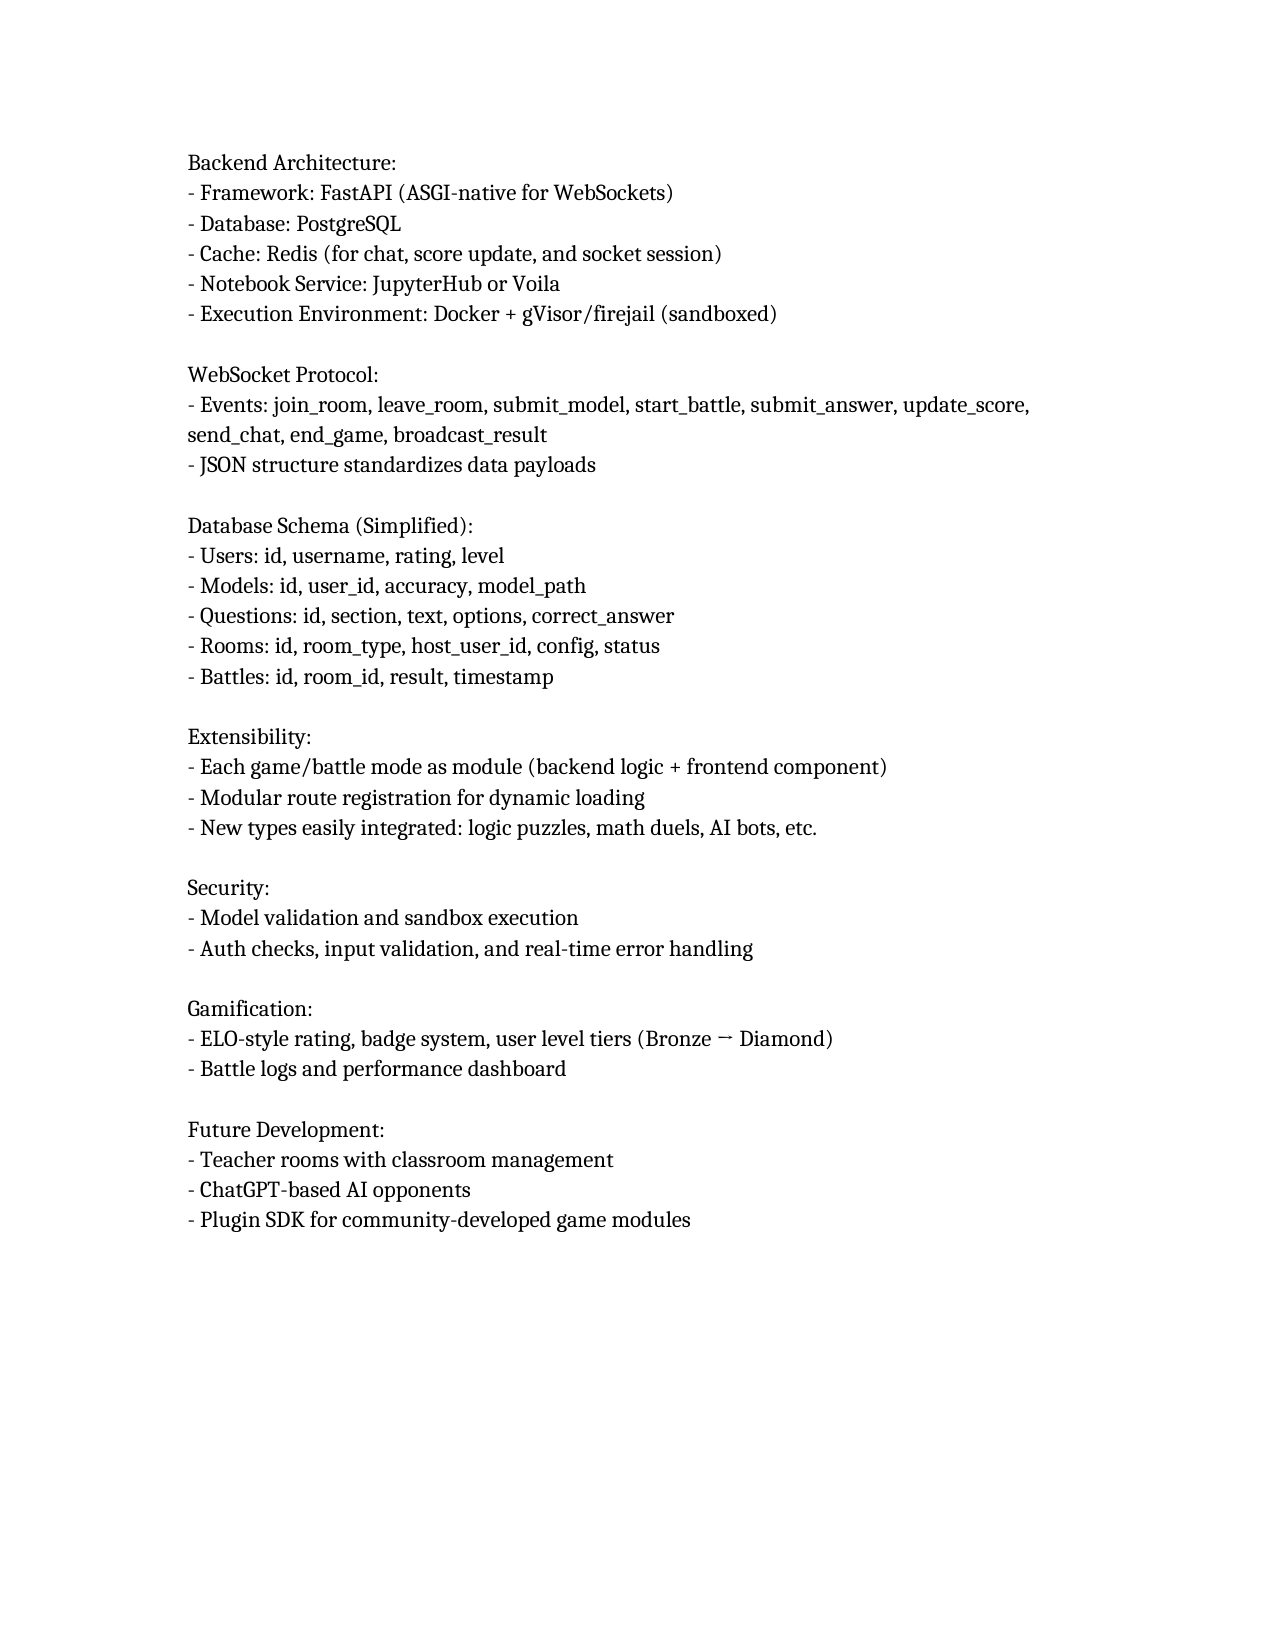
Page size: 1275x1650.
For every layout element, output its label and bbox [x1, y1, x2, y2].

text [187, 150, 1087, 1294]
